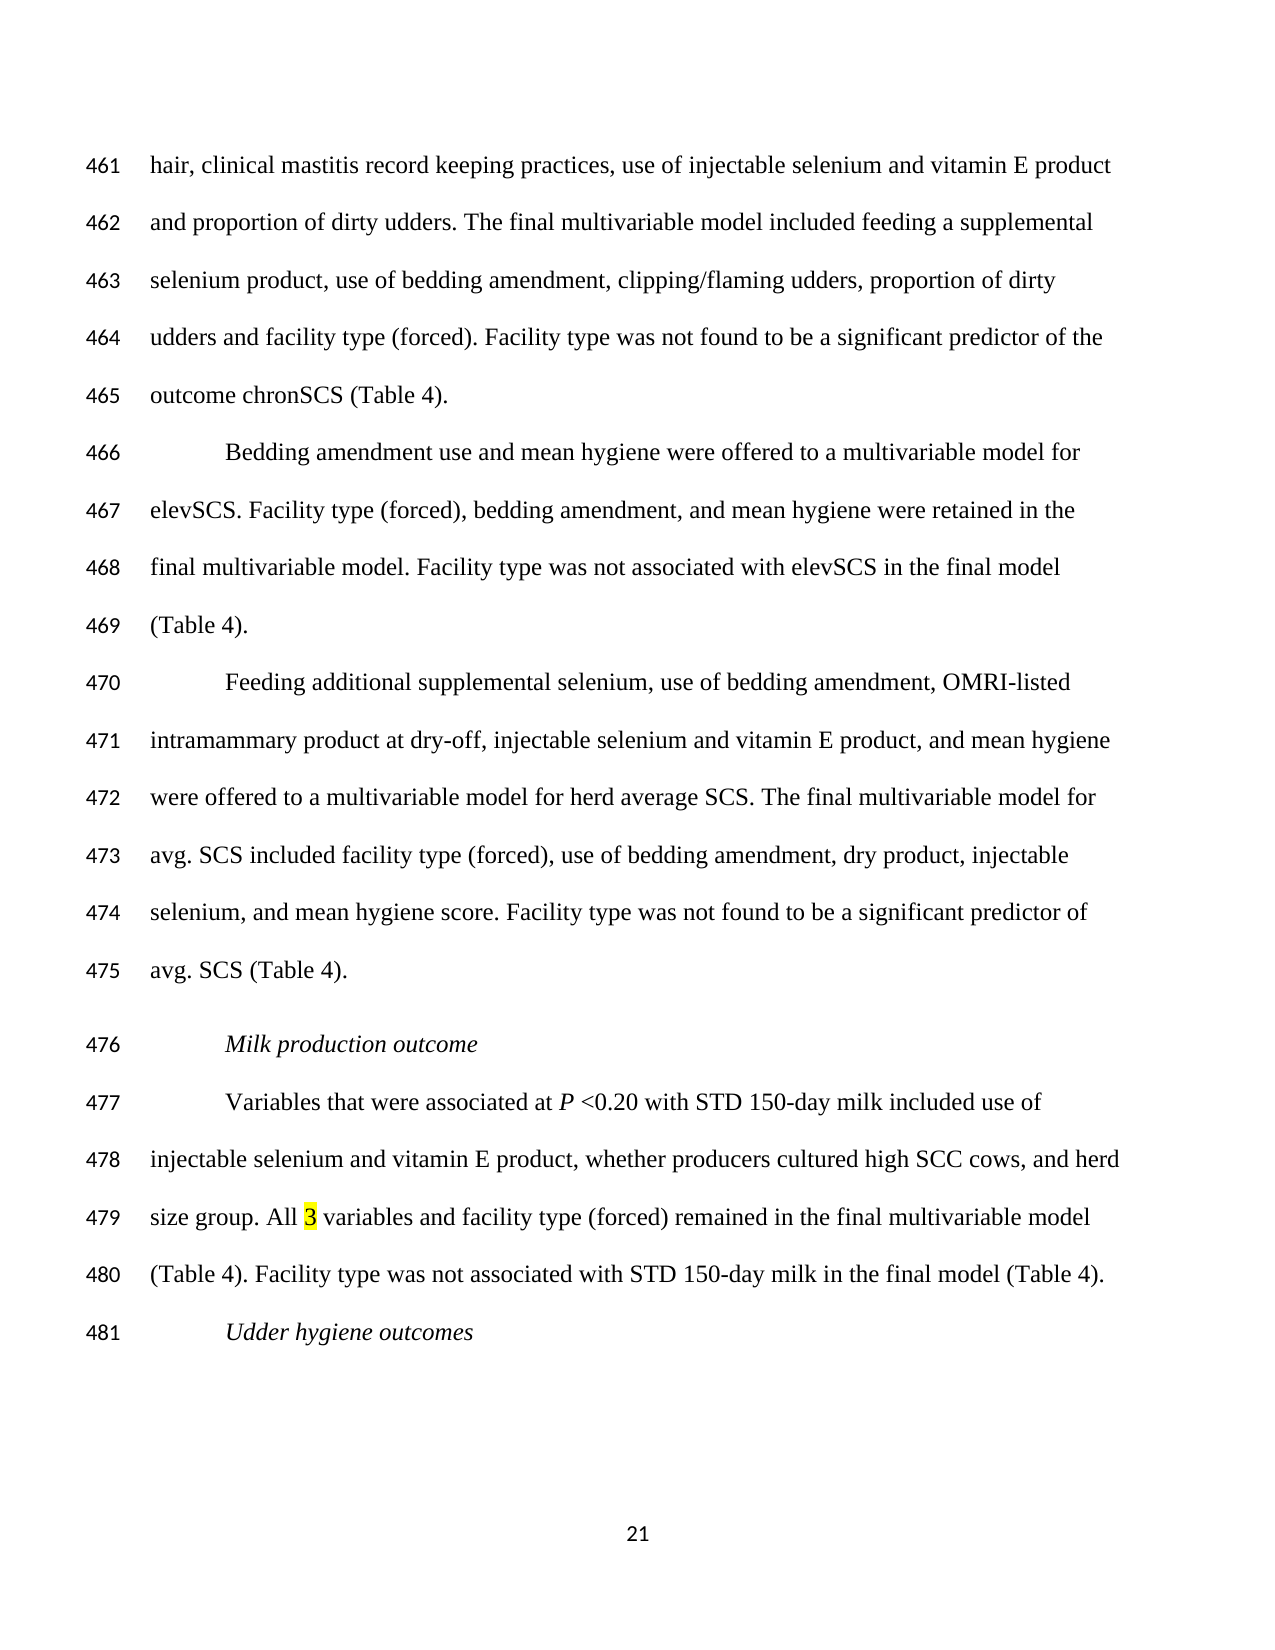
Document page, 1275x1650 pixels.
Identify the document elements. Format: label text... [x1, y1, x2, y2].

text Feeding additional supplemental selenium, use of bedding amendment, OMRI-listed intramammary product at dry-off, injectable selenium and vitamin E product, and mean hygiene were offered to a multivariable model for herd average SCS. The final multivariable model for avg. SCS included facility type (forced), use of bedding amendment, dry product, injectable selenium, and mean hygiene score. Facility type was not found to be a significant predictor of avg. SCS (Table 4). [150, 667, 1125, 984]
list Milk production outcome [150, 1029, 1125, 1058]
list Udder hygiene outcomes [150, 1317, 1125, 1345]
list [150, 150, 1125, 409]
list Bedding amendment use and mean hygiene were offered to a multivariable model for elevSCS. Facility type (forced), bedding amendment, and mean hygiene were retained in the final multivariable model. Facility type was not associated with elevSCS in the final model (Table 4). [150, 437, 1125, 639]
list Variables that were associated at P <0.20 with STD 150-day milk included use of injectable selenium and vitamin E product, whether producers cultured high SCC cows, and herd size group. All variables and facility type (forced) remained in the final multivariable model (Table 4). Facility type was not associated with STD 150-day milk in the final model (Table 4). [150, 1087, 1125, 1288]
